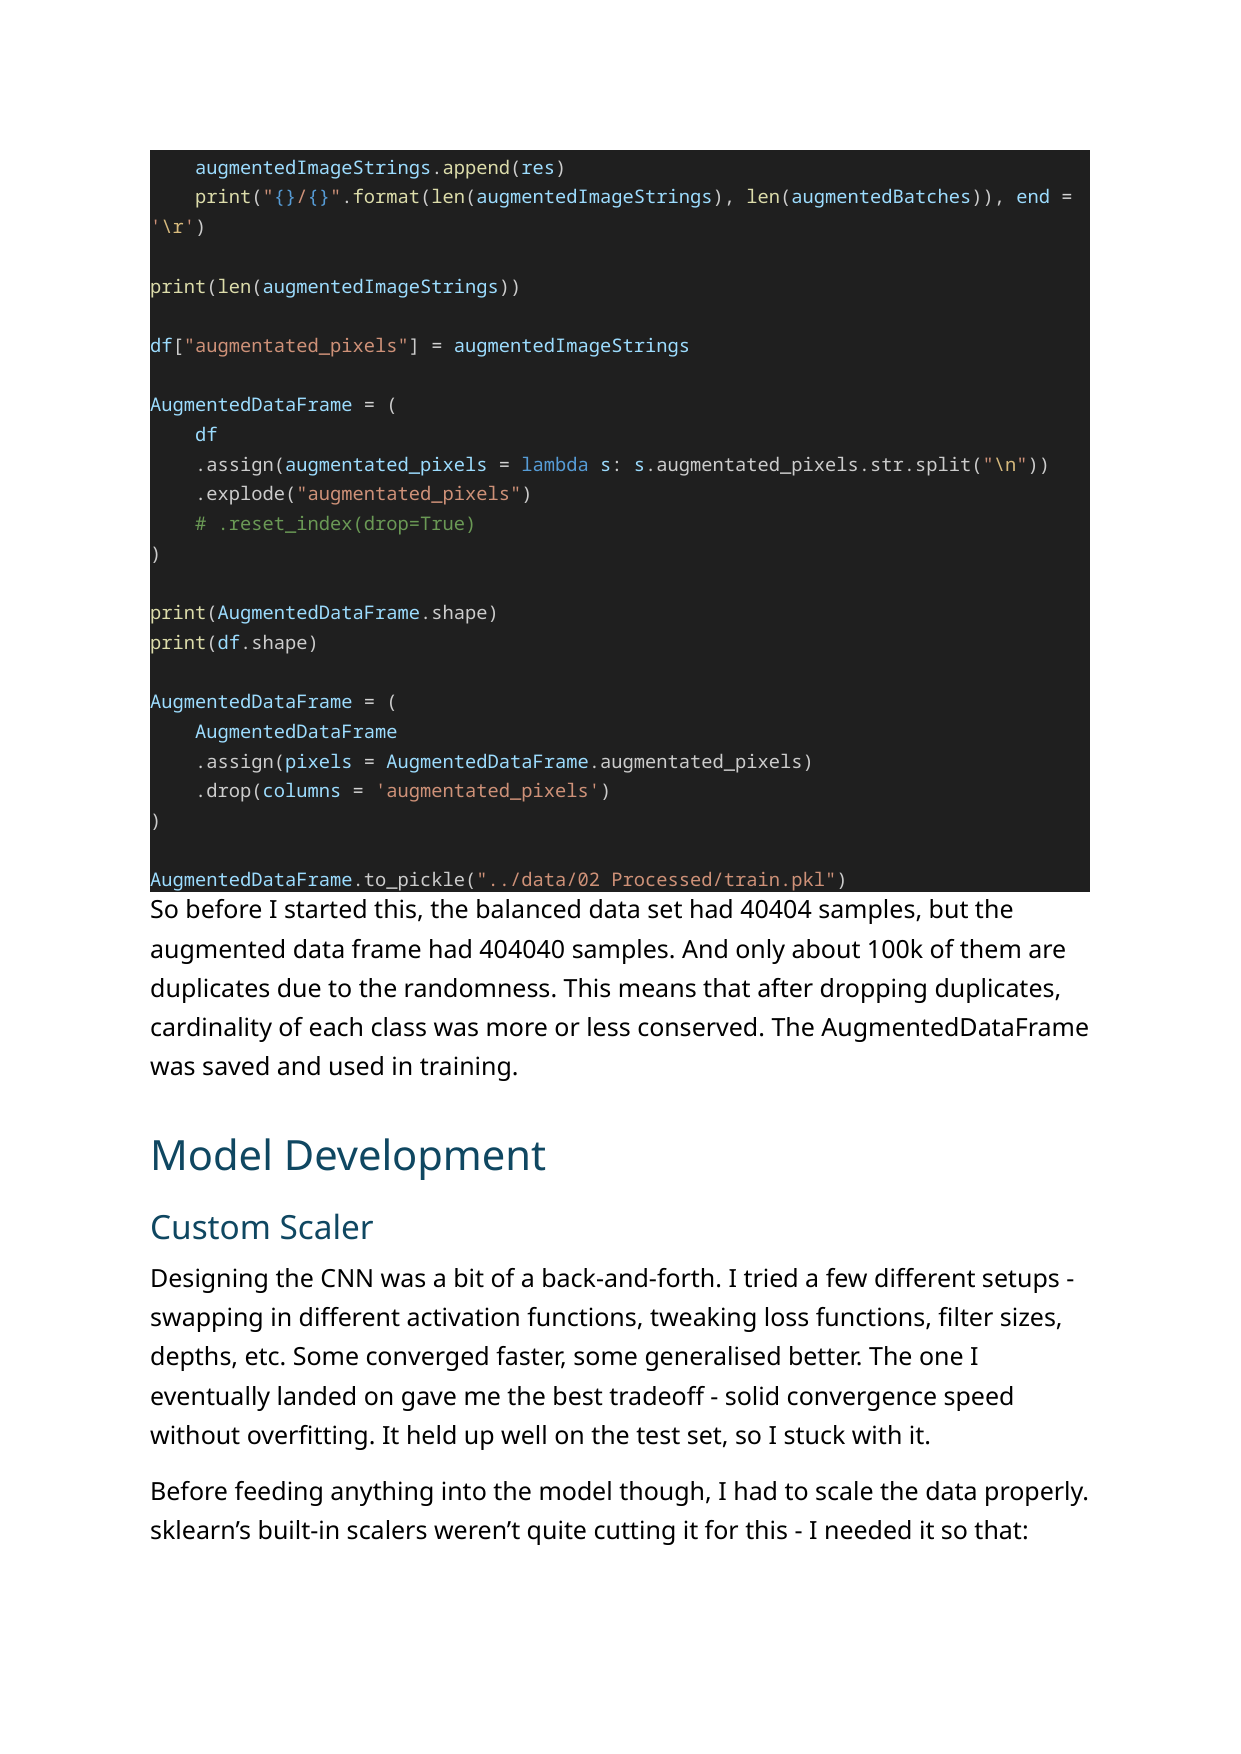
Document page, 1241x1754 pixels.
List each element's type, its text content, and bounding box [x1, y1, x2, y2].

text AugmentedDataFrame.to_pickle("../data/02 Processed/train.pkl") [150, 862, 1090, 892]
subtitle Custom Scaler [150, 1203, 1090, 1249]
text AugmentedDataFrame = ( [150, 387, 1090, 417]
text Designing the CNN was a bit of a back-and-forth. I tried a few different setups - swapping in different activation functions, tweaking loss functions, filter sizes, depths, etc. Some converged faster, some generalised better. The one I eventually landed on gave me the best tradeoff - solid convergence speed without overfitting. It held up well on the test set, so I stuck with it. [150, 1261, 1090, 1451]
subtitle Model Development [150, 1126, 1090, 1182]
text print(AugmentedDataFrame.shape) [150, 595, 1090, 625]
text Before feeding anything into the model though, I had to scale the data properly. sklearn’s built-in scalers weren’t quite cutting it for this - I needed it so that: [150, 1473, 1090, 1546]
text print(df.shape) [150, 625, 1090, 655]
text ) [150, 536, 1090, 566]
text df [150, 417, 1090, 447]
text .drop(columns = 'augmentated_pixels') [150, 773, 1090, 803]
text .explode("augmentated_pixels") [150, 477, 1090, 506]
text .assign(augmentated_pixels = lambda s: s.augmentated_pixels.str.split("\n")) [150, 447, 1090, 477]
text ) [150, 803, 1090, 833]
text df["augmentated_pixels"] = augmentedImageStrings [150, 328, 1090, 358]
text # .reset_index(drop=True) [150, 506, 1090, 536]
text .assign(pixels = AugmentedDataFrame.augmentated_pixels) [150, 744, 1090, 773]
text AugmentedDataFrame = ( [150, 684, 1090, 714]
text print(len(augmentedImageStrings)) [150, 269, 1090, 298]
text AugmentedDataFrame [150, 714, 1090, 744]
text So before I started this, the balanced data set had 40404 samples, but the augmented data frame had 404040 samples. And only about 100k of them are duplicates due to the randomness. This means that after dropping duplicates, cardinality of each class was more or less conserved. The AugmentedDataFrame was saved and used in training. [150, 892, 1090, 1083]
text augmentedImageStrings.append(res) [150, 150, 1090, 180]
text print("{}/{}".format(len(augmentedImageStrings), len(augmentedBatches)), end = '\r') [150, 180, 1090, 239]
